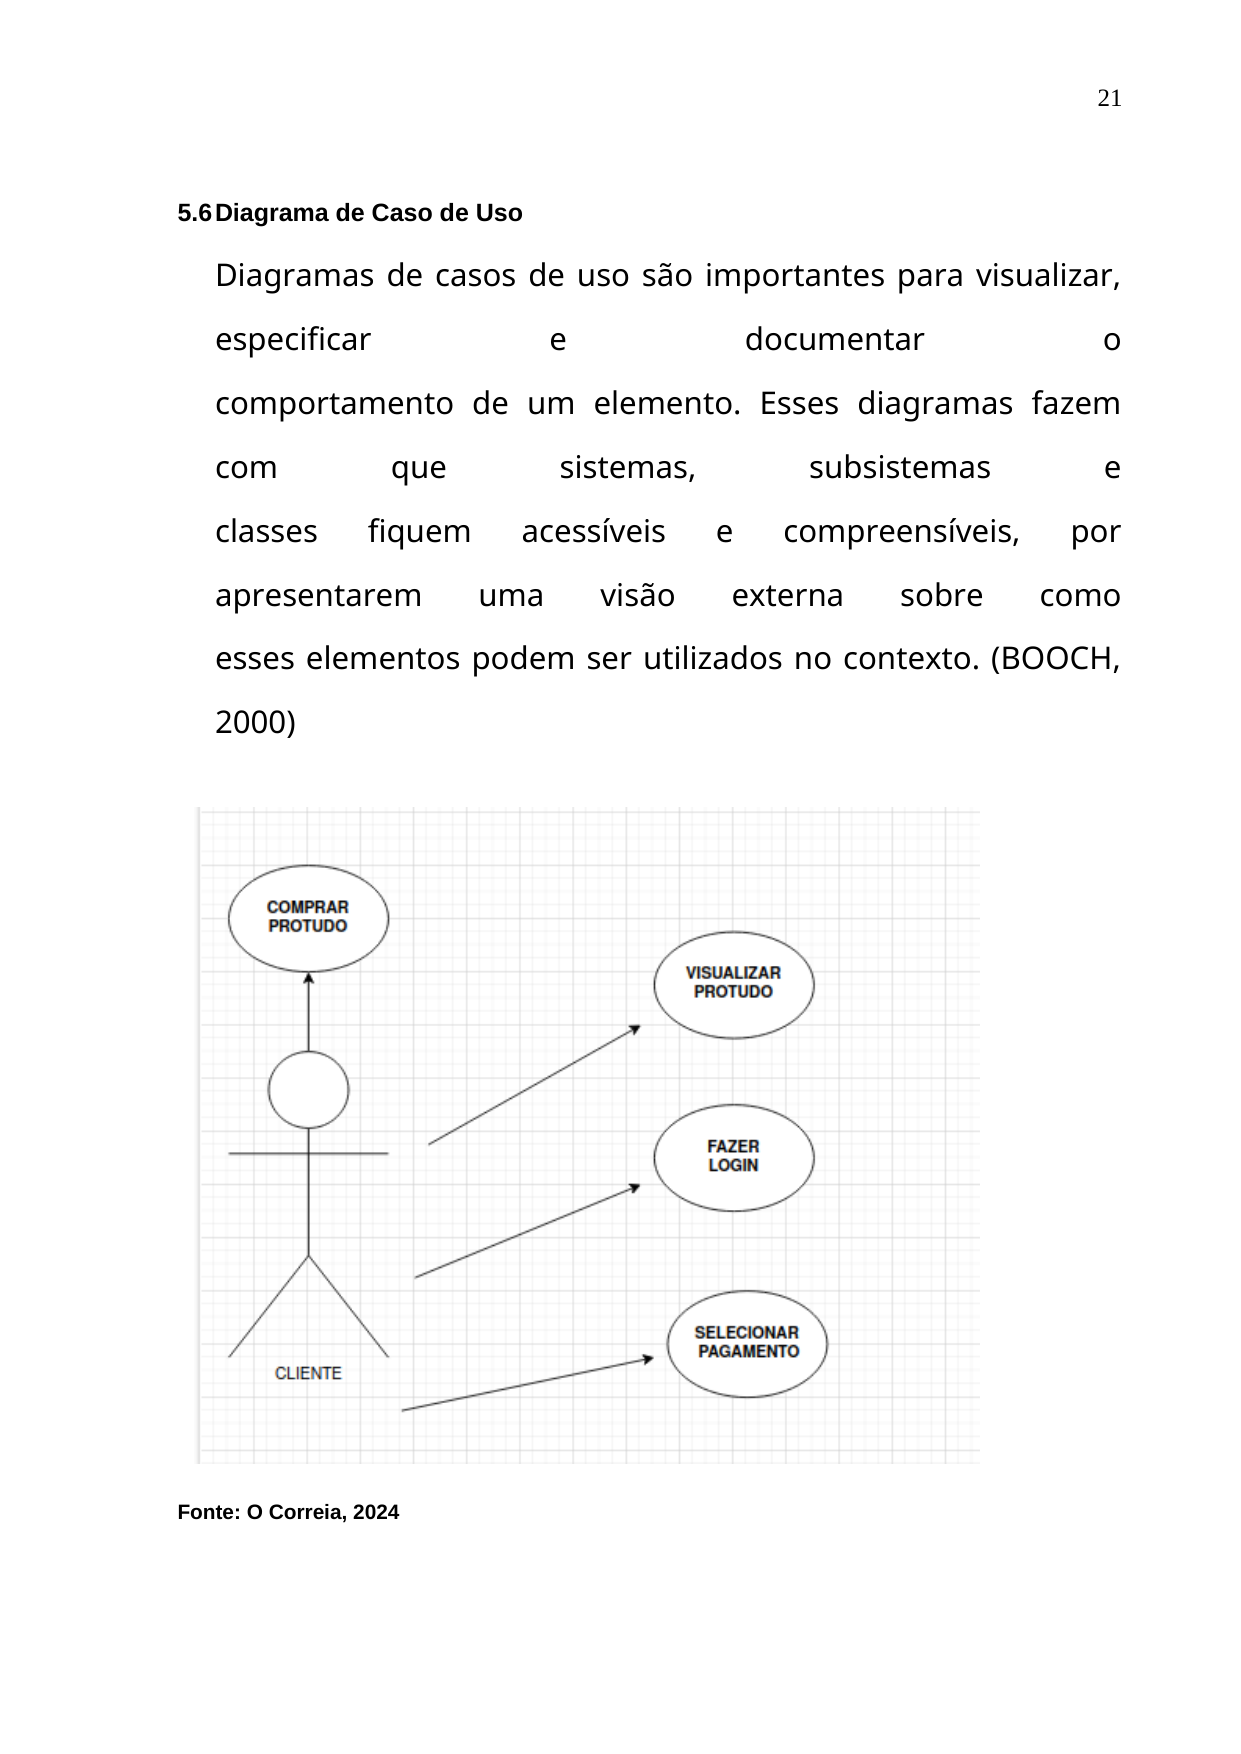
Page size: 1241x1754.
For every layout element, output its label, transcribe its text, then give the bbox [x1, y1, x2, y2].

picture [194, 807, 980, 1464]
subtitle Diagrama de Caso de Uso [177, 198, 1122, 226]
text Fonte: O Correia, 2024 [177, 1500, 1122, 1524]
list Diagramas de casos de uso são importantes para visualizar, especificar e documentar o comportamento de um elemento. Esses diagramas fazem com que sistemas, subsistemas e classes fiquem acessíveis e compreensíveis, por apresentarem uma visão externa sobre como esses elementos podem ser utilizados no contexto. (BOOCH, 2000) [215, 253, 1122, 743]
